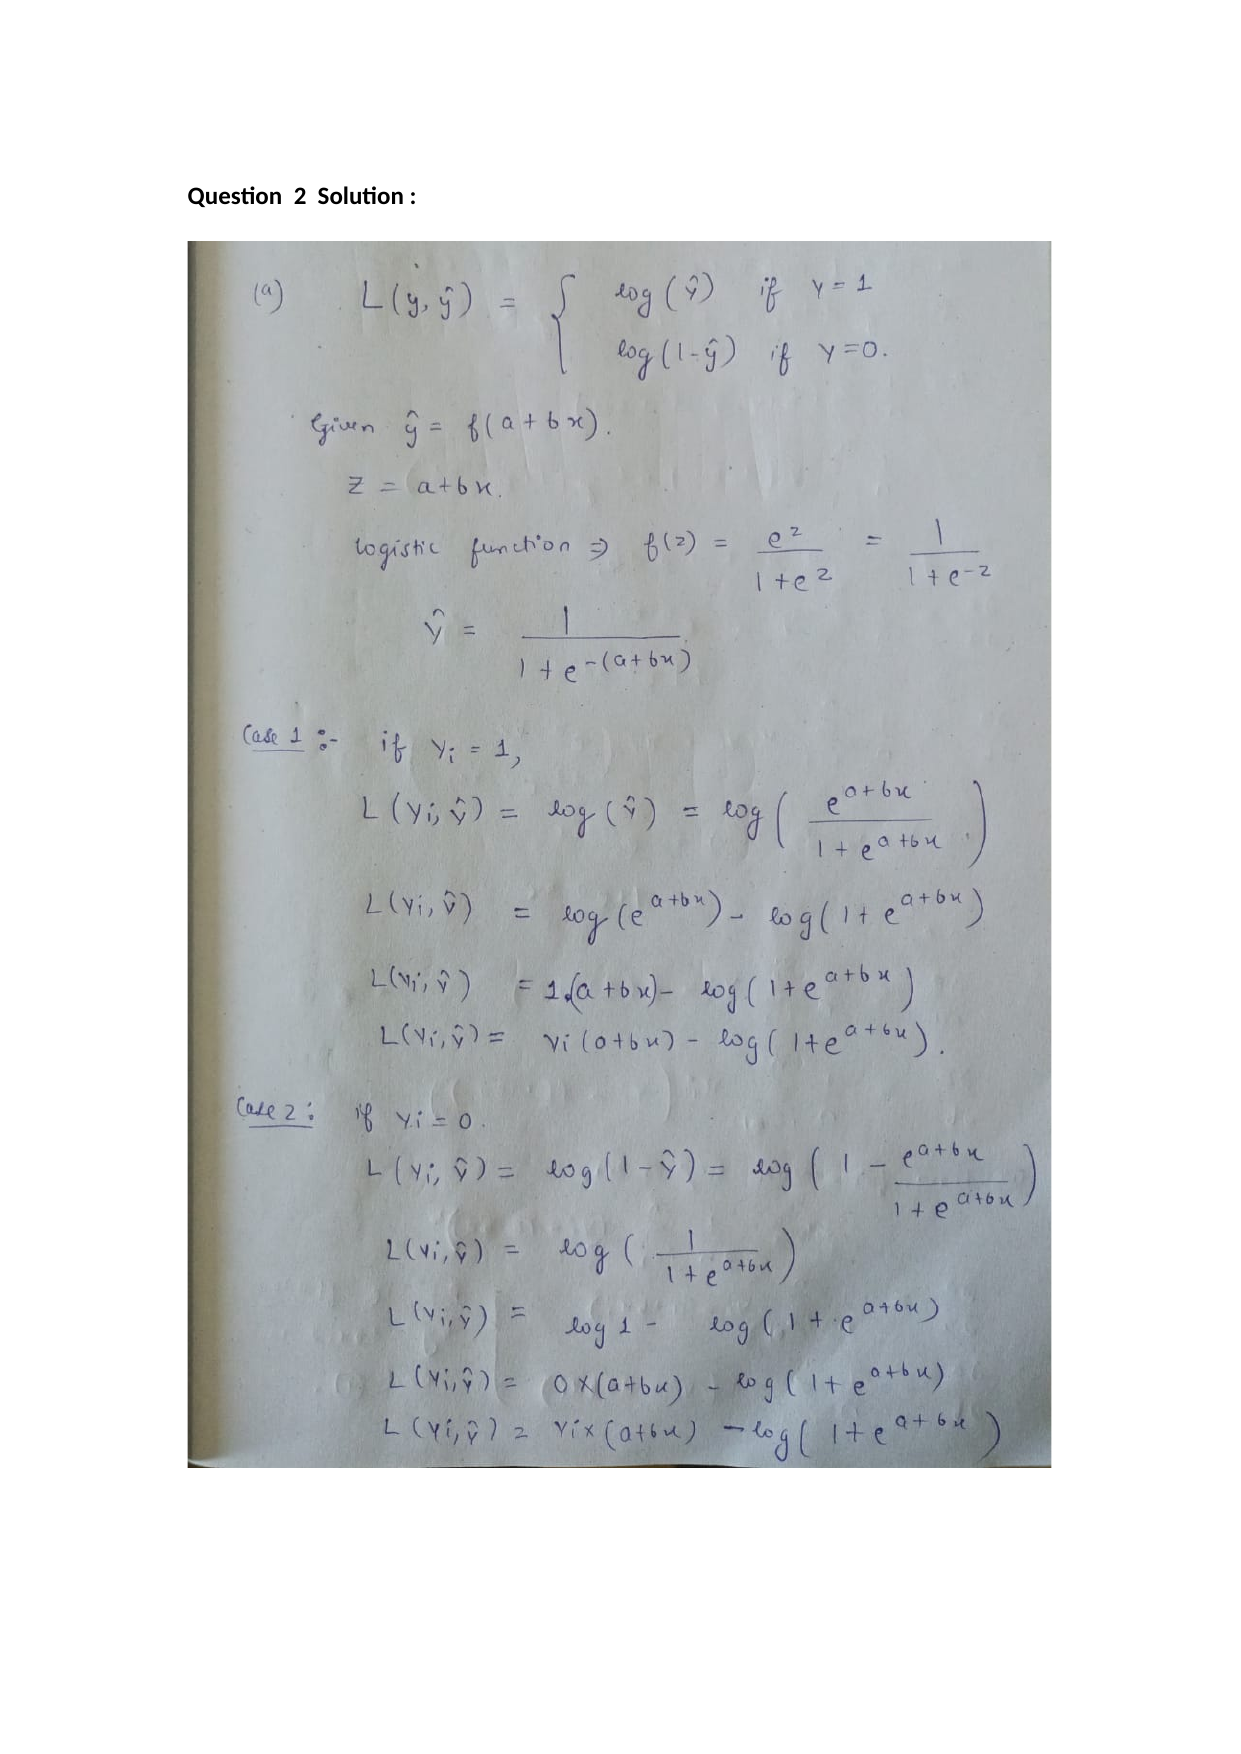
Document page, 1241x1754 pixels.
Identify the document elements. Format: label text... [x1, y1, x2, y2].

picture [187, 241, 1052, 1468]
text Question 2 Solution : [187, 181, 1053, 211]
